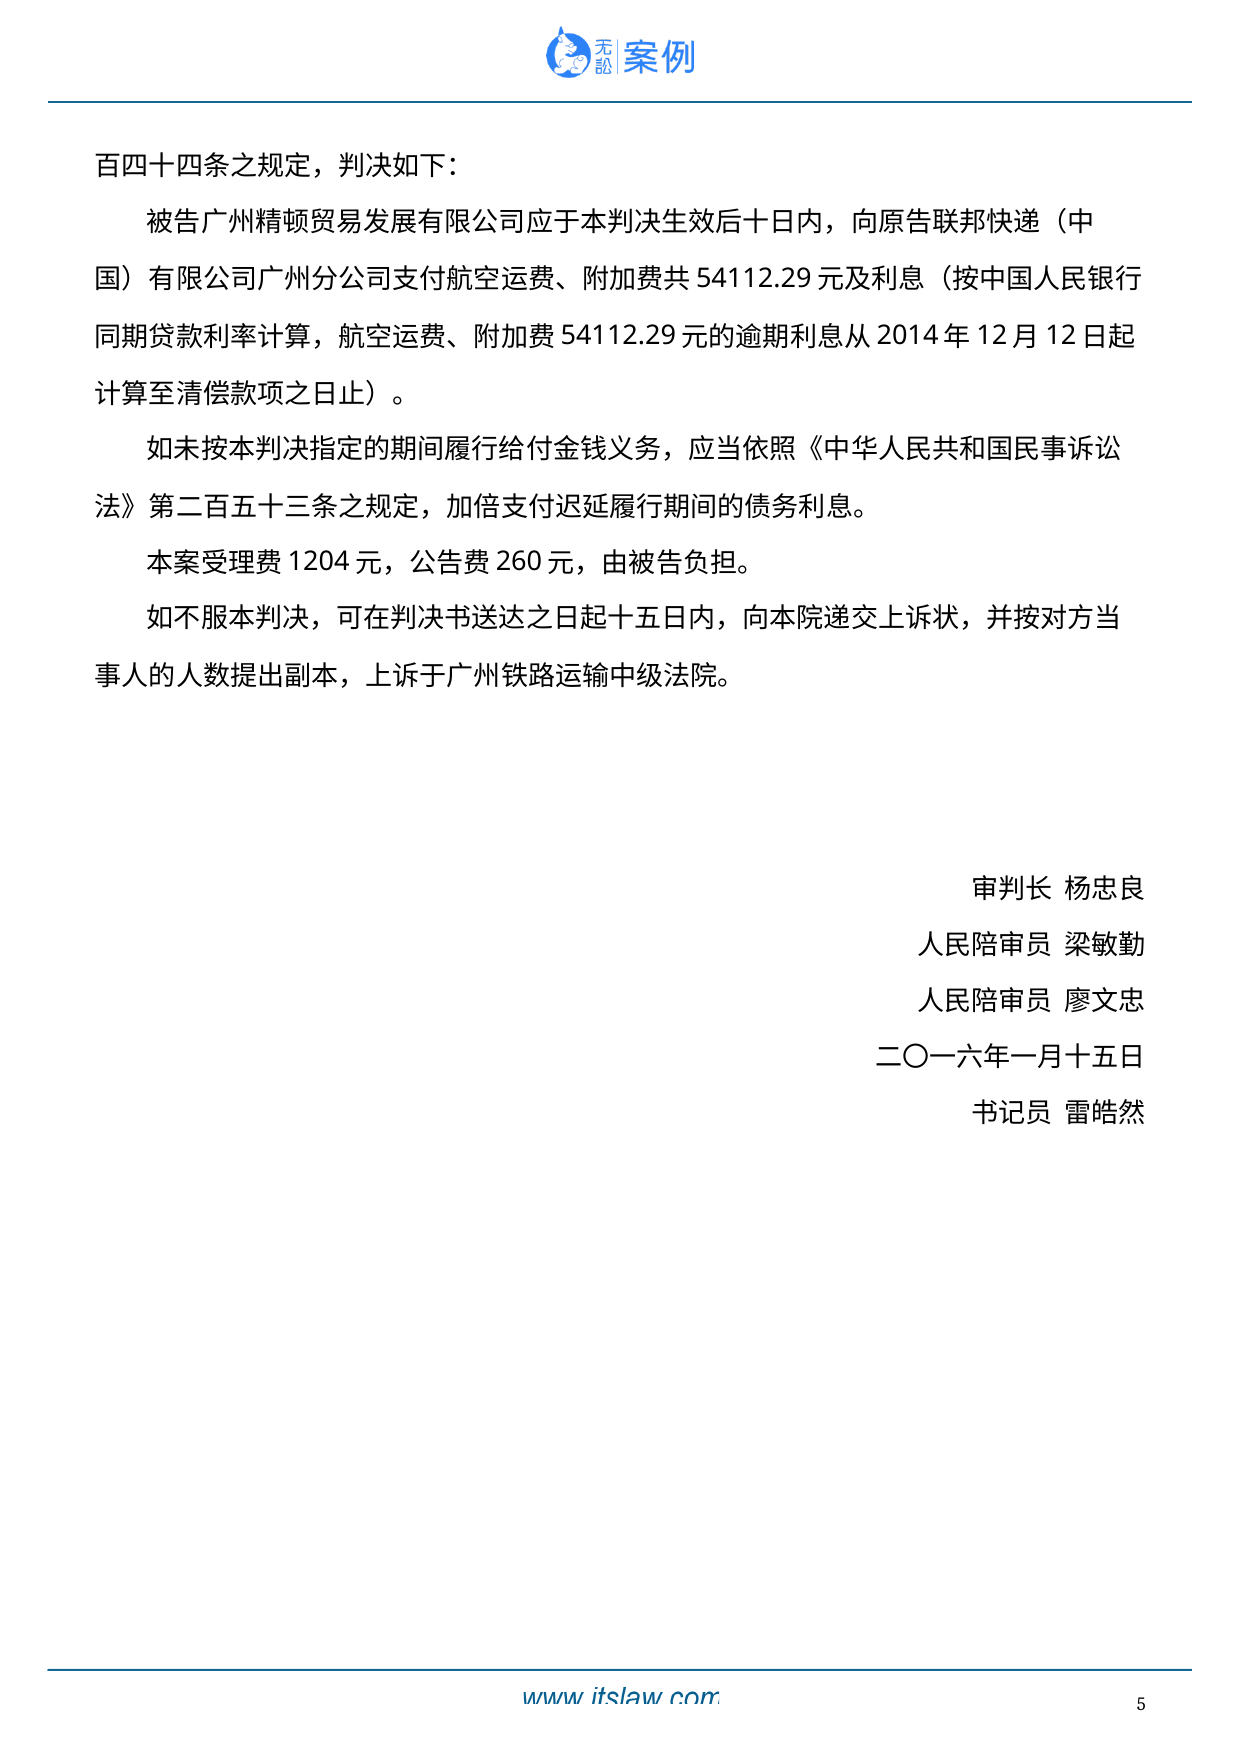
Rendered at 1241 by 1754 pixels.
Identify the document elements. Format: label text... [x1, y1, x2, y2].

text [94, 85, 1146, 186]
picture [523, 1687, 720, 1704]
text 如未按本判决指定的期间履行给付金钱义务，应当依照《中华人民共和国民事诉讼法》第二百五十三条之规定，加倍支付迟延履行期间的债务利息。 [94, 425, 1146, 526]
text 本案受理费1204元，公告费260元，由被告负担。 [94, 538, 1146, 582]
text 审判长 杨忠良 [94, 865, 1146, 909]
text 书记员 雷皓然 [94, 1088, 1146, 1132]
picture [546, 26, 694, 78]
text 二〇一六年一月十五日 [94, 1032, 1146, 1076]
text 如不服本判决，可在判决书送达之日起十五日内，向本院递交上诉状，并按对方当事人的人数提出副本，上诉于广州铁路运输中级法院。 [94, 594, 1146, 695]
text 人民陪审员 梁敏勤 [94, 921, 1146, 965]
text 人民陪审员 廖文忠 [94, 976, 1146, 1021]
text 被告广州精顿贸易发展有限公司应于本判决生效后十日内，向原告联邦快递（中国）有限公司广州分公司支付航空运费、附加费共54112.29元及利息（按中国人民银行同期贷款利率计算，航空运费、附加费54112.29元的逾期利息从2014年12月12日起计算至清偿款项之日止）。 [94, 198, 1146, 413]
